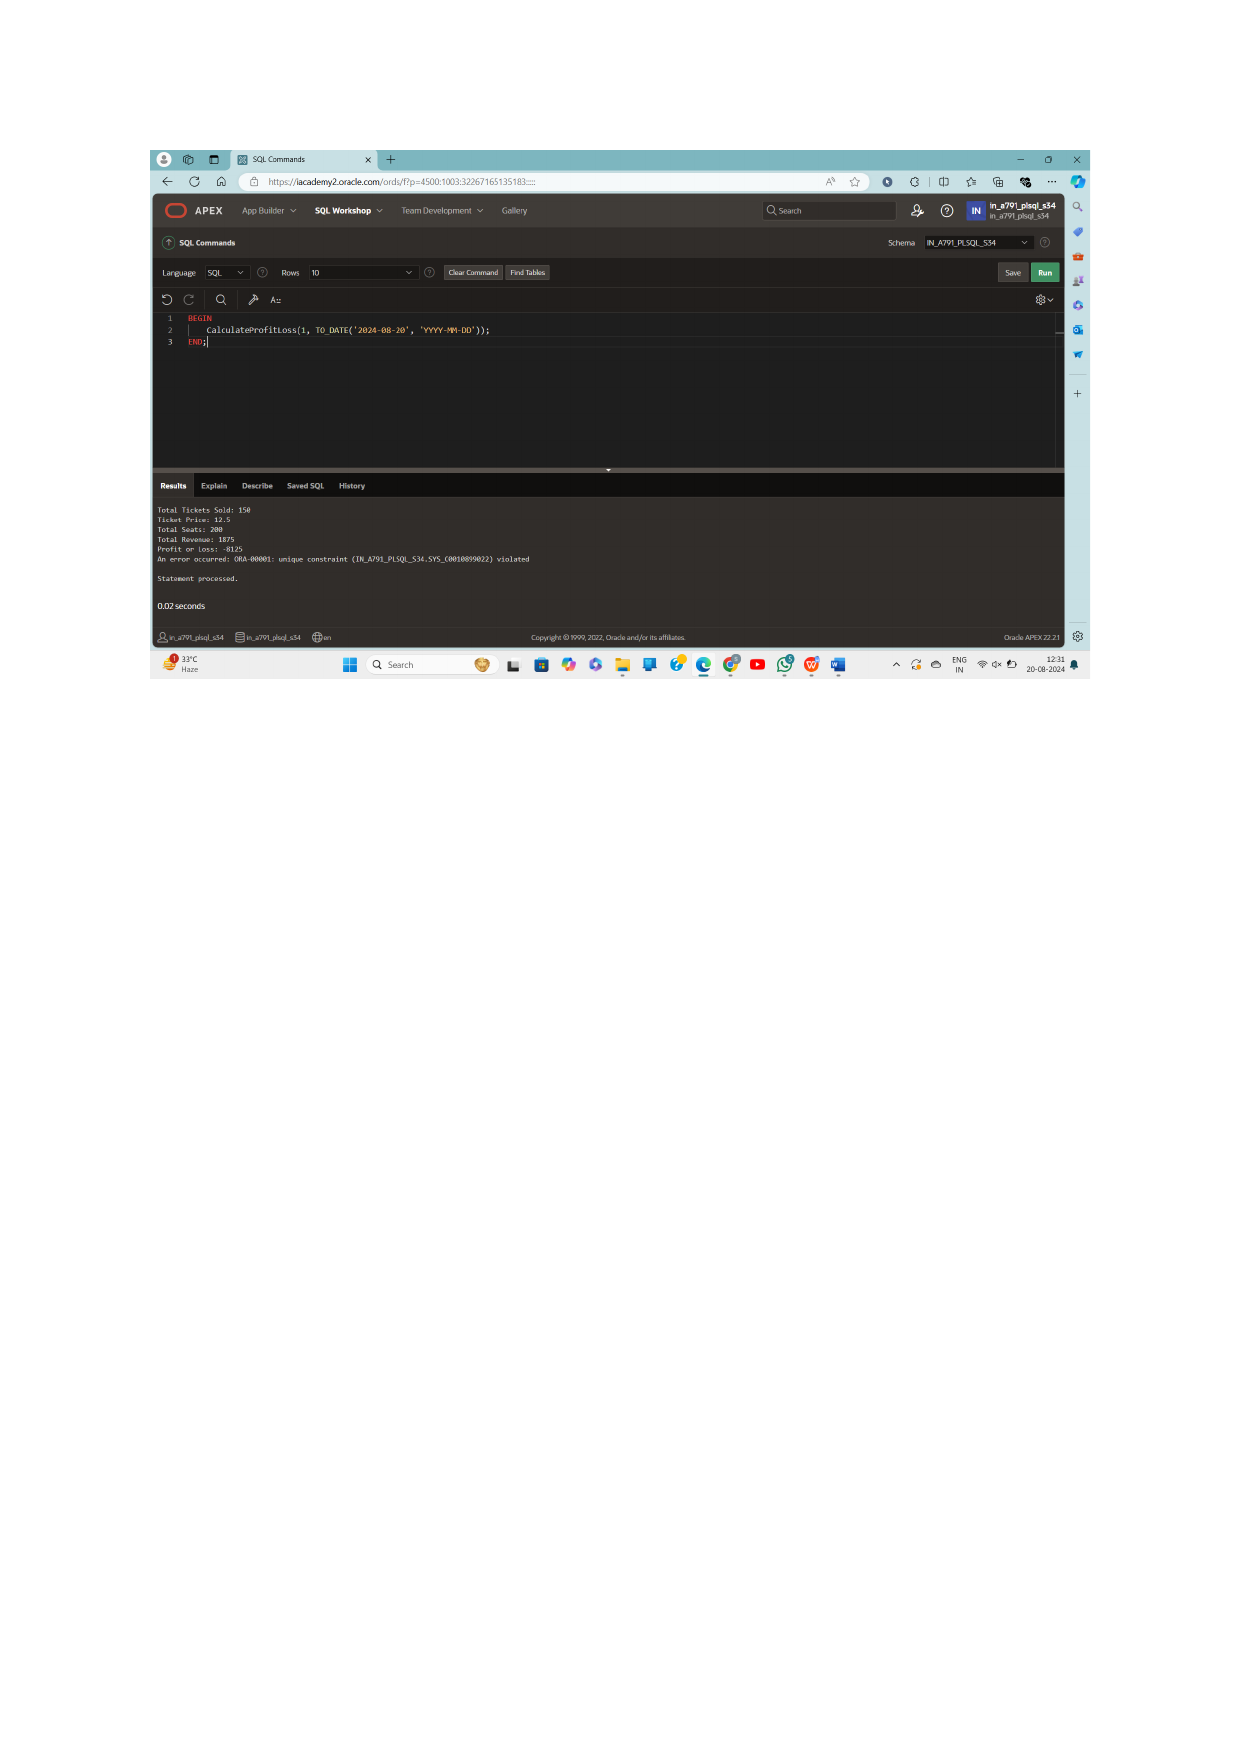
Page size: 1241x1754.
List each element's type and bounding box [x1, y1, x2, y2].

picture [150, 150, 1091, 679]
